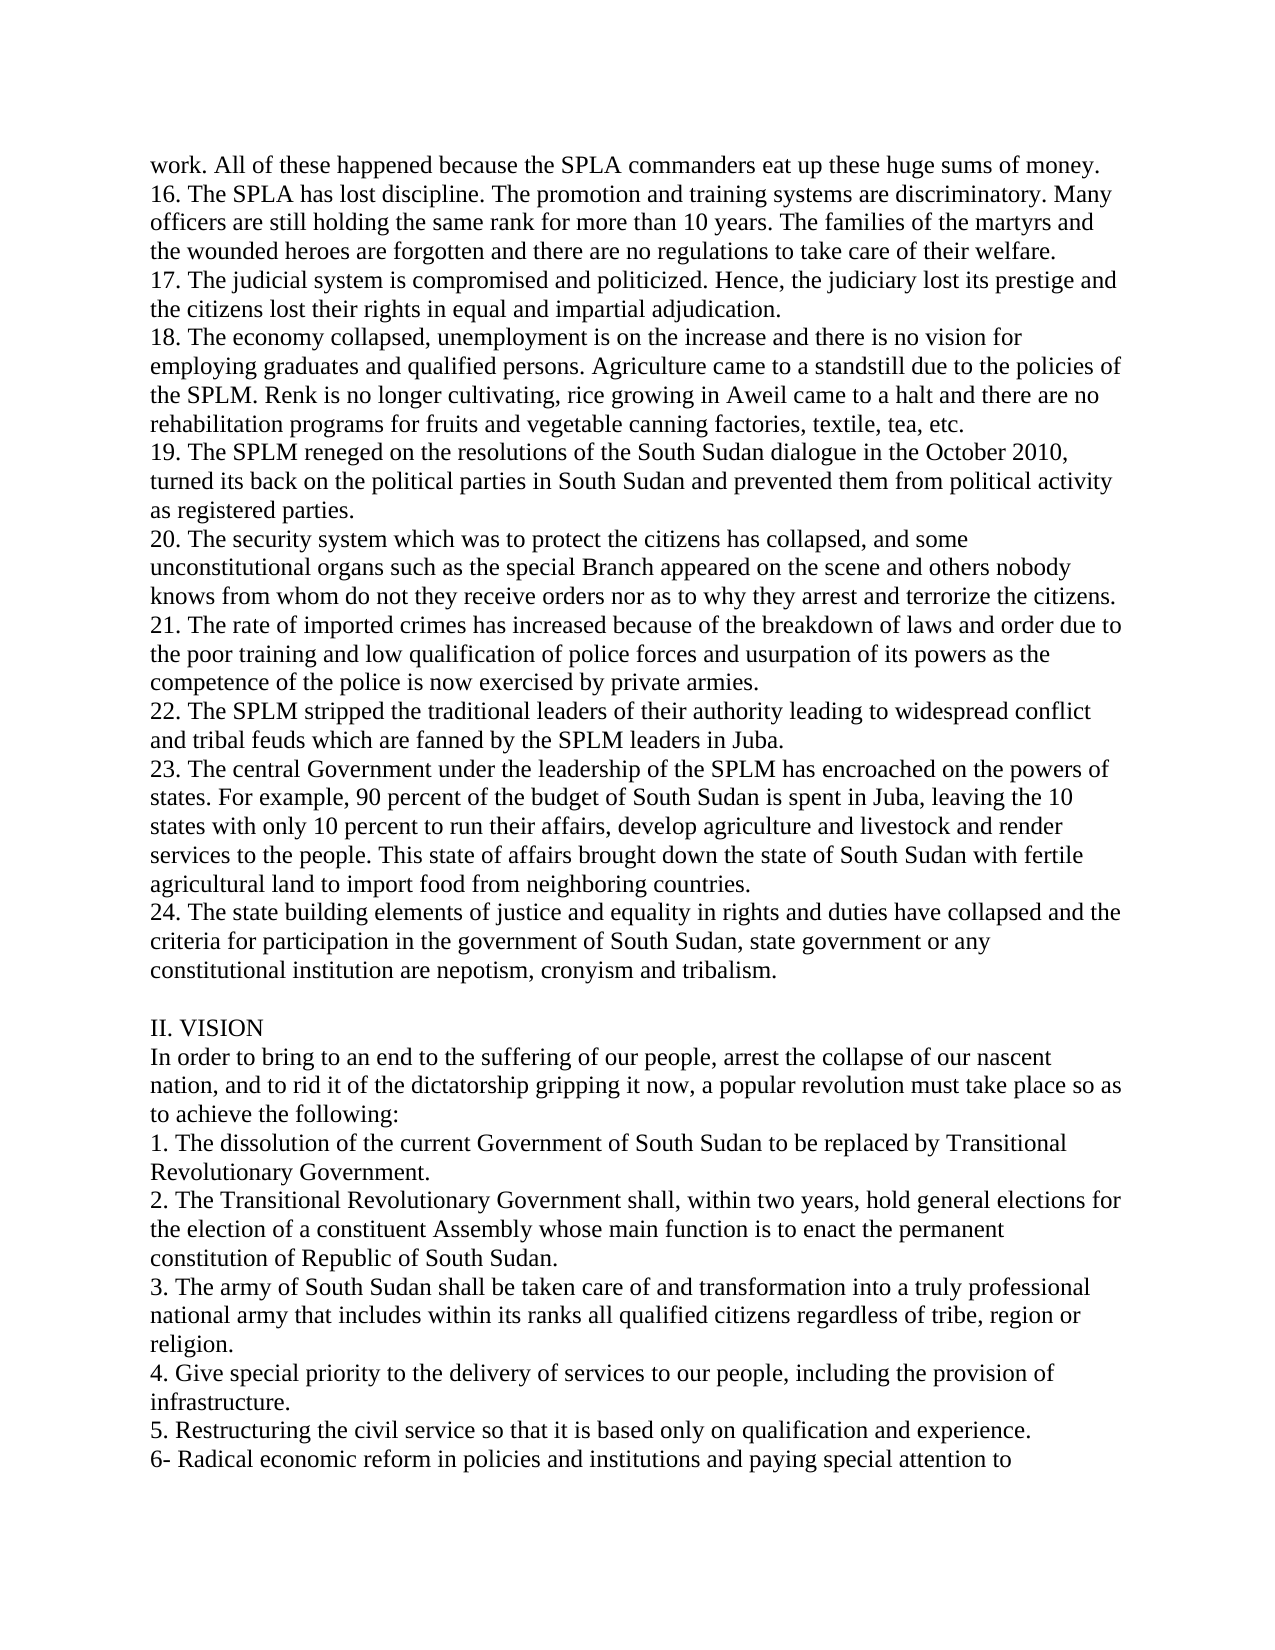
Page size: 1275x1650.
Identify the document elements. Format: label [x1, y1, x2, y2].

text [150, 1013, 1125, 1473]
text [150, 150, 1125, 984]
